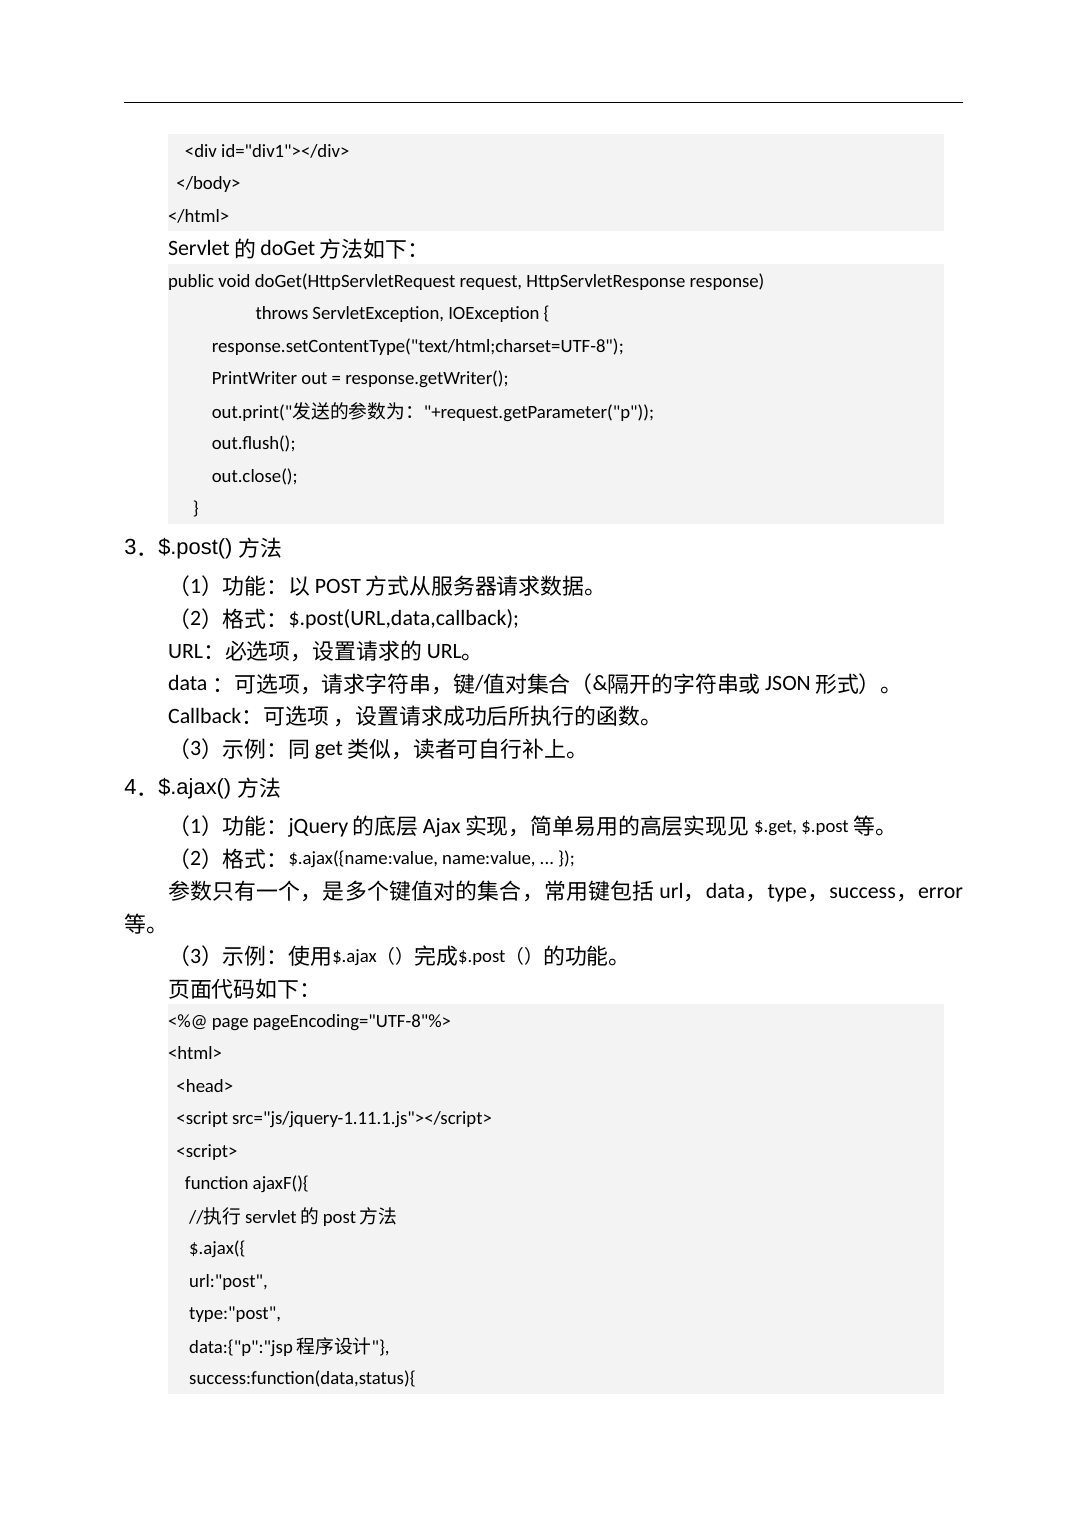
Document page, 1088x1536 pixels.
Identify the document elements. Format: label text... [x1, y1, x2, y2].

text $.ajax({ [168, 1231, 944, 1264]
text （2）格式：$.post(URL,data,callback); [124, 601, 963, 634]
text <div id="div1"></div> [168, 134, 944, 166]
text （3）示例：使用$.ajax（）完成$.post（）的功能。 [124, 939, 963, 971]
text （1）功能：以POST方式从服务器请求数据。 [124, 569, 963, 601]
text PrintWriter out = response.getWriter(); [168, 361, 944, 394]
text <html> [168, 1036, 944, 1069]
text （3）示例：同get类似，读者可自行补上。 [124, 731, 963, 764]
text <script src="js/jquery-1.11.1.js"></script> [168, 1101, 944, 1134]
text success:function(data,status){ [168, 1361, 944, 1394]
text out.flush(); [168, 426, 944, 459]
text 页面代码如下： [124, 971, 963, 1004]
text <script> [168, 1134, 944, 1166]
text </html> [168, 199, 944, 231]
text Servlet的doGet方法如下： [124, 231, 963, 264]
text <%@ page pageEncoding="UTF-8"%> [168, 1004, 944, 1036]
text public void doGet(HttpServletRequest request, HttpServletResponse response) [168, 264, 944, 296]
text type:"post", [168, 1296, 944, 1329]
list 3．$.post() 方法 [124, 530, 963, 563]
text data:{"p":"jsp程序设计"}, [168, 1329, 944, 1361]
text out.close(); [168, 459, 944, 491]
text （2）格式：$.ajax({name:value, name:value, ... }); [124, 841, 963, 874]
text （1）功能：jQuery的底层Ajax实现，简单易用的高层实现见 $.get, $.post 等。 [124, 809, 963, 841]
text out.print("发送的参数为："+request.getParameter("p")); [168, 394, 944, 426]
text response.setContentType("text/html;charset=UTF-8"); [168, 329, 944, 361]
text //执行servlet的post方法 [168, 1199, 944, 1231]
text function ajaxF(){ [168, 1166, 944, 1199]
text } [168, 491, 944, 524]
text Callback：可选项 ，设置请求成功后所执行的函数。 [124, 699, 963, 731]
text 参数只有一个，是多个键值对的集合，常用键包括url，data，type，success，error等。 [124, 874, 963, 939]
text </body> [168, 166, 944, 199]
text data ：可选项，请求字符串，键/值对集合（&隔开的字符串或JSON形式）。 [124, 666, 963, 699]
text throws ServletException, IOException { [168, 296, 944, 329]
text URL：必选项，设置请求的 URL。 [124, 634, 963, 666]
text url:"post", [168, 1264, 944, 1296]
list 4．$.ajax() 方法 [124, 770, 963, 803]
text <head> [168, 1069, 944, 1101]
